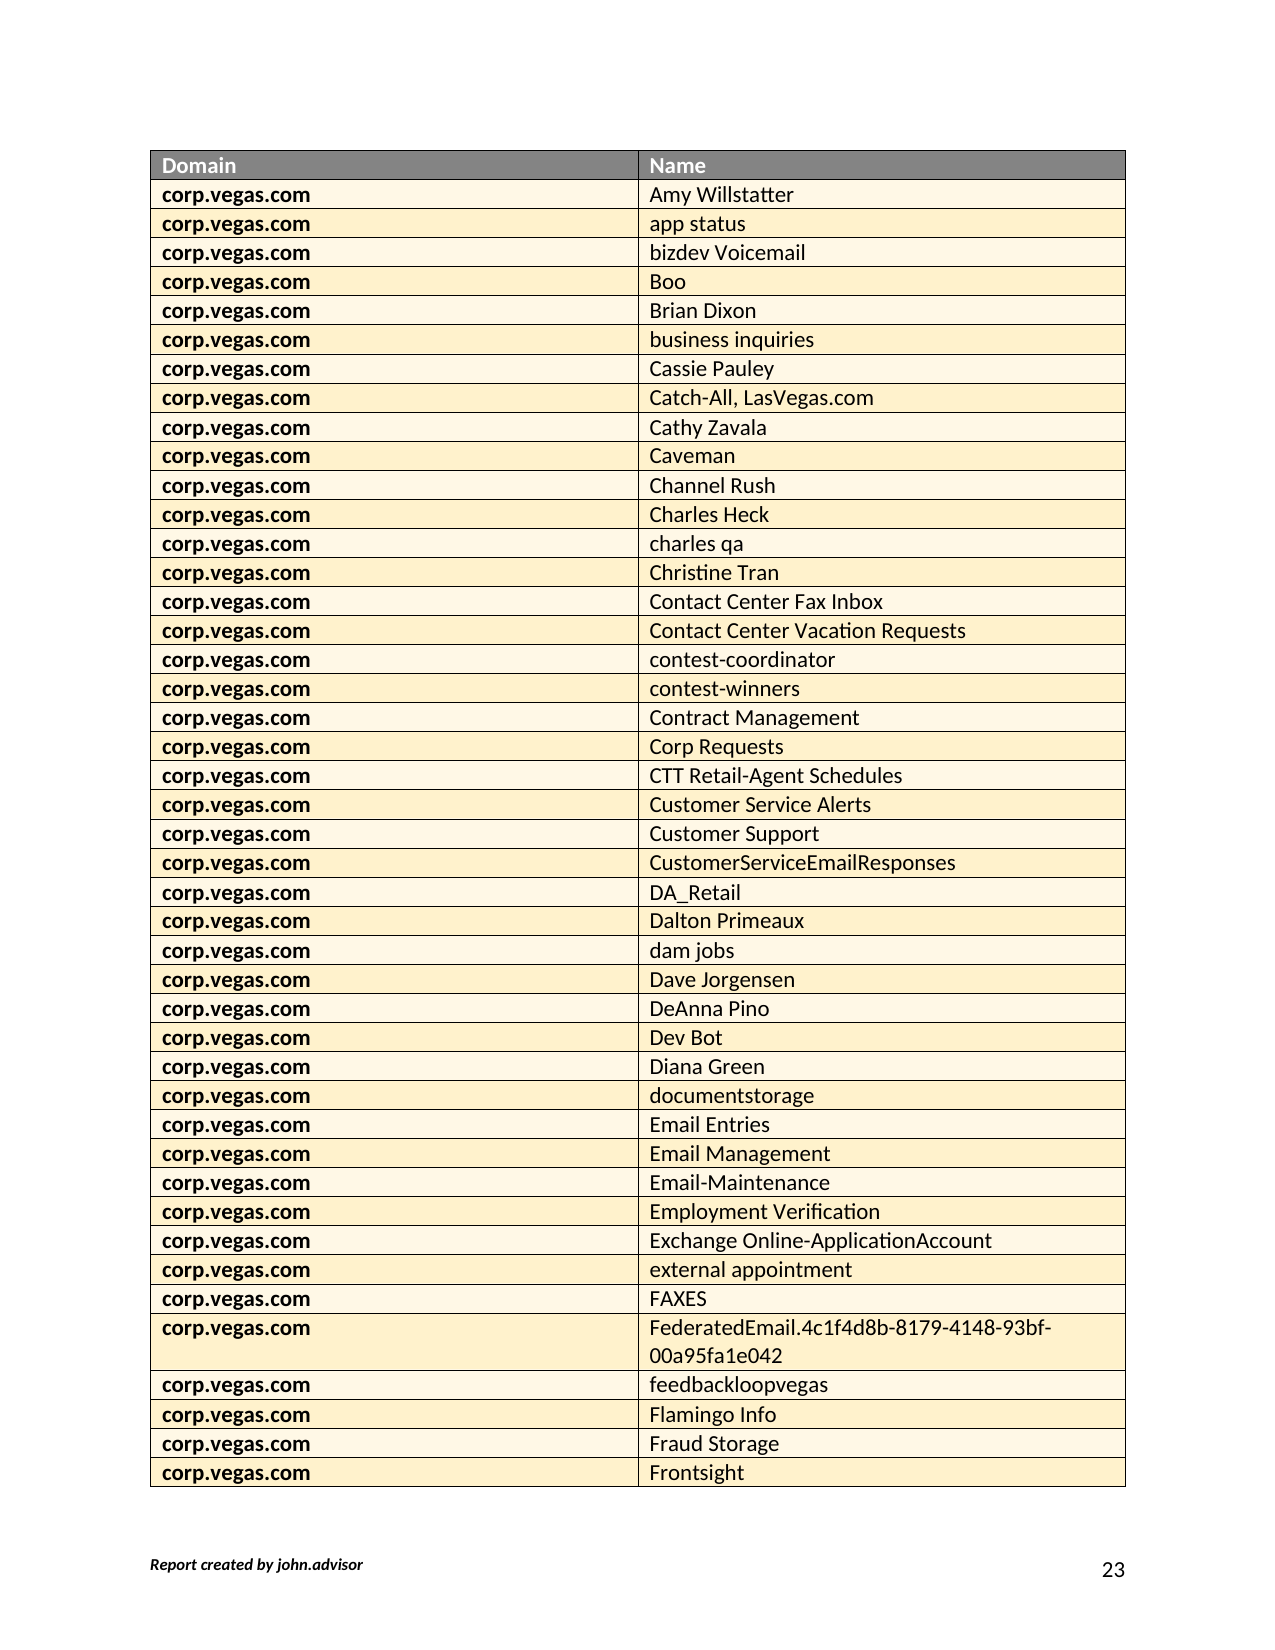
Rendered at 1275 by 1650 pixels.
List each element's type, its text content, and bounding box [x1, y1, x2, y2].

table_cell Employment Verification [639, 1197, 1125, 1225]
table_cell Contact Center Fax Inbox [639, 587, 1125, 615]
table_cell corp.vegas.com [151, 296, 638, 324]
table_cell Email Management [639, 1139, 1125, 1167]
table_cell corp.vegas.com [151, 1255, 638, 1283]
table_cell corp.vegas.com [151, 1400, 638, 1428]
table_cell Catch-All, LasVegas.com [639, 384, 1125, 412]
table_cell Channel Rush [639, 471, 1125, 499]
table_cell Contract Management [639, 703, 1125, 731]
table_cell Boo [639, 267, 1125, 295]
table_cell Amy Willstatter [639, 180, 1125, 208]
table_cell corp.vegas.com [151, 965, 638, 993]
table_cell Contact Center Vacation Requests [639, 616, 1125, 644]
table_cell Diana Green [639, 1052, 1125, 1080]
table_header Name [639, 151, 1125, 179]
table_cell DA_Retail [639, 878, 1125, 906]
table_cell app status [639, 209, 1125, 237]
table_cell Frontsight [639, 1458, 1125, 1486]
table_cell corp.vegas.com [151, 209, 638, 237]
table_cell corp.vegas.com [151, 1429, 638, 1457]
table_cell corp.vegas.com [151, 180, 638, 208]
table_cell corp.vegas.com [151, 849, 638, 877]
table_cell feedbackloopvegas [639, 1371, 1125, 1399]
table_cell corp.vegas.com [151, 878, 638, 906]
table_cell Caveman [639, 442, 1125, 470]
table_cell corp.vegas.com [151, 1197, 638, 1225]
table_cell corp.vegas.com [151, 1052, 638, 1080]
table_cell corp.vegas.com [151, 936, 638, 964]
table_cell charles qa [639, 529, 1125, 557]
table_cell Dalton Primeaux [639, 907, 1125, 935]
table_cell Dev Bot [639, 1023, 1125, 1051]
table_cell corp.vegas.com [151, 384, 638, 412]
table_cell corp.vegas.com [151, 1458, 638, 1486]
table_cell corp.vegas.com [151, 1081, 638, 1109]
table_cell Brian Dixon [639, 296, 1125, 324]
table_cell Charles Heck [639, 500, 1125, 528]
table_cell corp.vegas.com [151, 645, 638, 673]
table_cell FederatedEmail.4c1f4d8b-8179-4148-93bf-00a95fa1e042 [639, 1314, 1125, 1369]
table_cell corp.vegas.com [151, 907, 638, 935]
table_cell corp.vegas.com [151, 1139, 638, 1167]
table_cell FAXES [639, 1285, 1125, 1312]
table_cell corp.vegas.com [151, 732, 638, 760]
table_cell corp.vegas.com [151, 1226, 638, 1254]
table_cell contest-coordinator [639, 645, 1125, 673]
table_cell Cathy Zavala [639, 413, 1125, 441]
table_cell Customer Support [639, 820, 1125, 847]
table_cell corp.vegas.com [151, 529, 638, 557]
table_cell corp.vegas.com [151, 820, 638, 847]
table_cell corp.vegas.com [151, 1168, 638, 1196]
table_cell Email-Maintenance [639, 1168, 1125, 1196]
table_cell corp.vegas.com [151, 413, 638, 441]
table_cell Dave Jorgensen [639, 965, 1125, 993]
table_cell Exchange Online-ApplicationAccount [639, 1226, 1125, 1254]
table_cell corp.vegas.com [151, 1371, 638, 1399]
table_cell corp.vegas.com [151, 1285, 638, 1312]
table_cell corp.vegas.com [151, 238, 638, 266]
table_cell corp.vegas.com [151, 1023, 638, 1051]
table_cell corp.vegas.com [151, 558, 638, 586]
table_cell dam jobs [639, 936, 1125, 964]
table_cell corp.vegas.com [151, 500, 638, 528]
table_cell bizdev Voicemail [639, 238, 1125, 266]
table_cell Christine Tran [639, 558, 1125, 586]
table_cell corp.vegas.com [151, 790, 638, 818]
table_cell contest-winners [639, 674, 1125, 702]
table_cell Corp Requests [639, 732, 1125, 760]
table_cell corp.vegas.com [151, 355, 638, 382]
table_cell Customer Service Alerts [639, 790, 1125, 818]
table_cell Cassie Pauley [639, 355, 1125, 382]
table_cell DeAnna Pino [639, 994, 1125, 1022]
table_cell corp.vegas.com [151, 1314, 638, 1369]
table_cell corp.vegas.com [151, 471, 638, 499]
table_cell corp.vegas.com [151, 442, 638, 470]
table_cell corp.vegas.com [151, 616, 638, 644]
table_cell documentstorage [639, 1081, 1125, 1109]
table_cell corp.vegas.com [151, 325, 638, 353]
table_cell corp.vegas.com [151, 994, 638, 1022]
table_cell CTT Retail-Agent Schedules [639, 761, 1125, 789]
table_cell CustomerServiceEmailResponses [639, 849, 1125, 877]
table_cell Email Entries [639, 1110, 1125, 1138]
table_cell corp.vegas.com [151, 703, 638, 731]
table_cell corp.vegas.com [151, 267, 638, 295]
table_cell business inquiries [639, 325, 1125, 353]
table_cell corp.vegas.com [151, 1110, 638, 1138]
table_cell corp.vegas.com [151, 674, 638, 702]
table_cell Flamingo Info [639, 1400, 1125, 1428]
table_cell Fraud Storage [639, 1429, 1125, 1457]
table_cell external appointment [639, 1255, 1125, 1283]
table_cell corp.vegas.com [151, 761, 638, 789]
table_cell corp.vegas.com [151, 587, 638, 615]
table_header Domain [151, 151, 638, 179]
